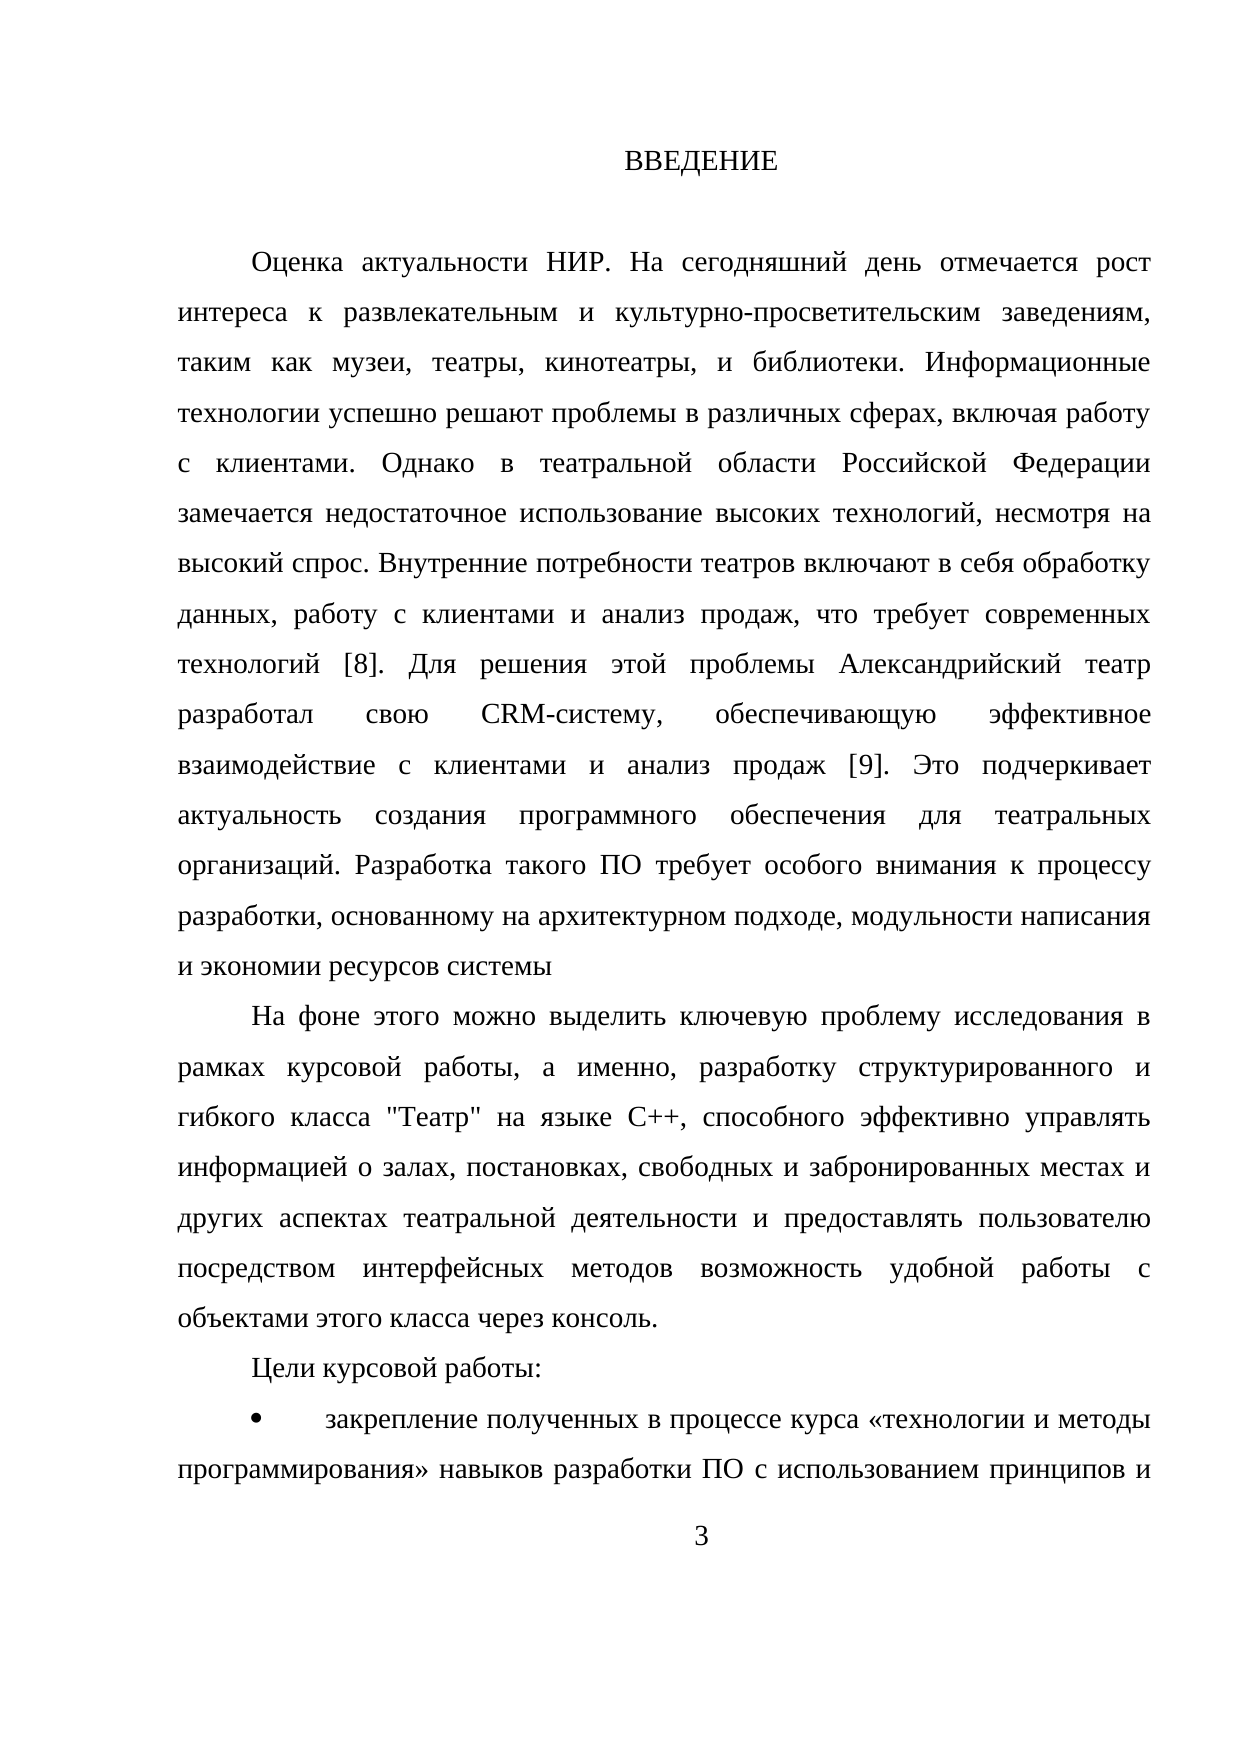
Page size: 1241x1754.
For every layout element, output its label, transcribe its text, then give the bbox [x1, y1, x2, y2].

subtitle ВВЕДЕНИЕ [177, 143, 1152, 177]
text На фоне этого можно выделить ключевую проблему исследования в рамках курсовой работы, а именно, разработку структурированного и гибкого класса "Театр" на языке C++, способного эффективно управлять информацией о залах, постановках, свободных и забронированных местах и других аспектах театральной деятельности и предоставлять пользователю посредством интерфейсных методов возможность удобной работы с объектами этого класса через консоль. [177, 998, 1152, 1334]
text Цели курсовой работы: [177, 1351, 1152, 1384]
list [177, 1401, 1152, 1485]
text Оценка актуальности НИР. На сегодняшний день отмечается рост интереса к развлекательным и культурно-просветительским заведениям, таким как музеи, театры, кинотеатры, и библиотеки. Информационные технологии успешно решают проблемы в различных сферах, включая работу с клиентами. Однако в театральной области Российской Федерации замечается недостаточное использование высоких технологий, несмотря на высокий спрос. Внутренние потребности театров включают в себя обработку данных, работу с клиентами и анализ продаж, что требует современных технологий [8]. Для решения этой проблемы Александрийский театр разработал свою CRM-систему, обеспечивающую эффективное взаимодействие с клиентами и анализ продаж [9]. Это подчеркивает актуальность создания программного обеспечения для театральных организаций. Разработка такого ПО требует особого внимания к процессу разработки, основанному на архитектурном подходе, модульности написания и экономии ресурсов системы [177, 244, 1152, 982]
